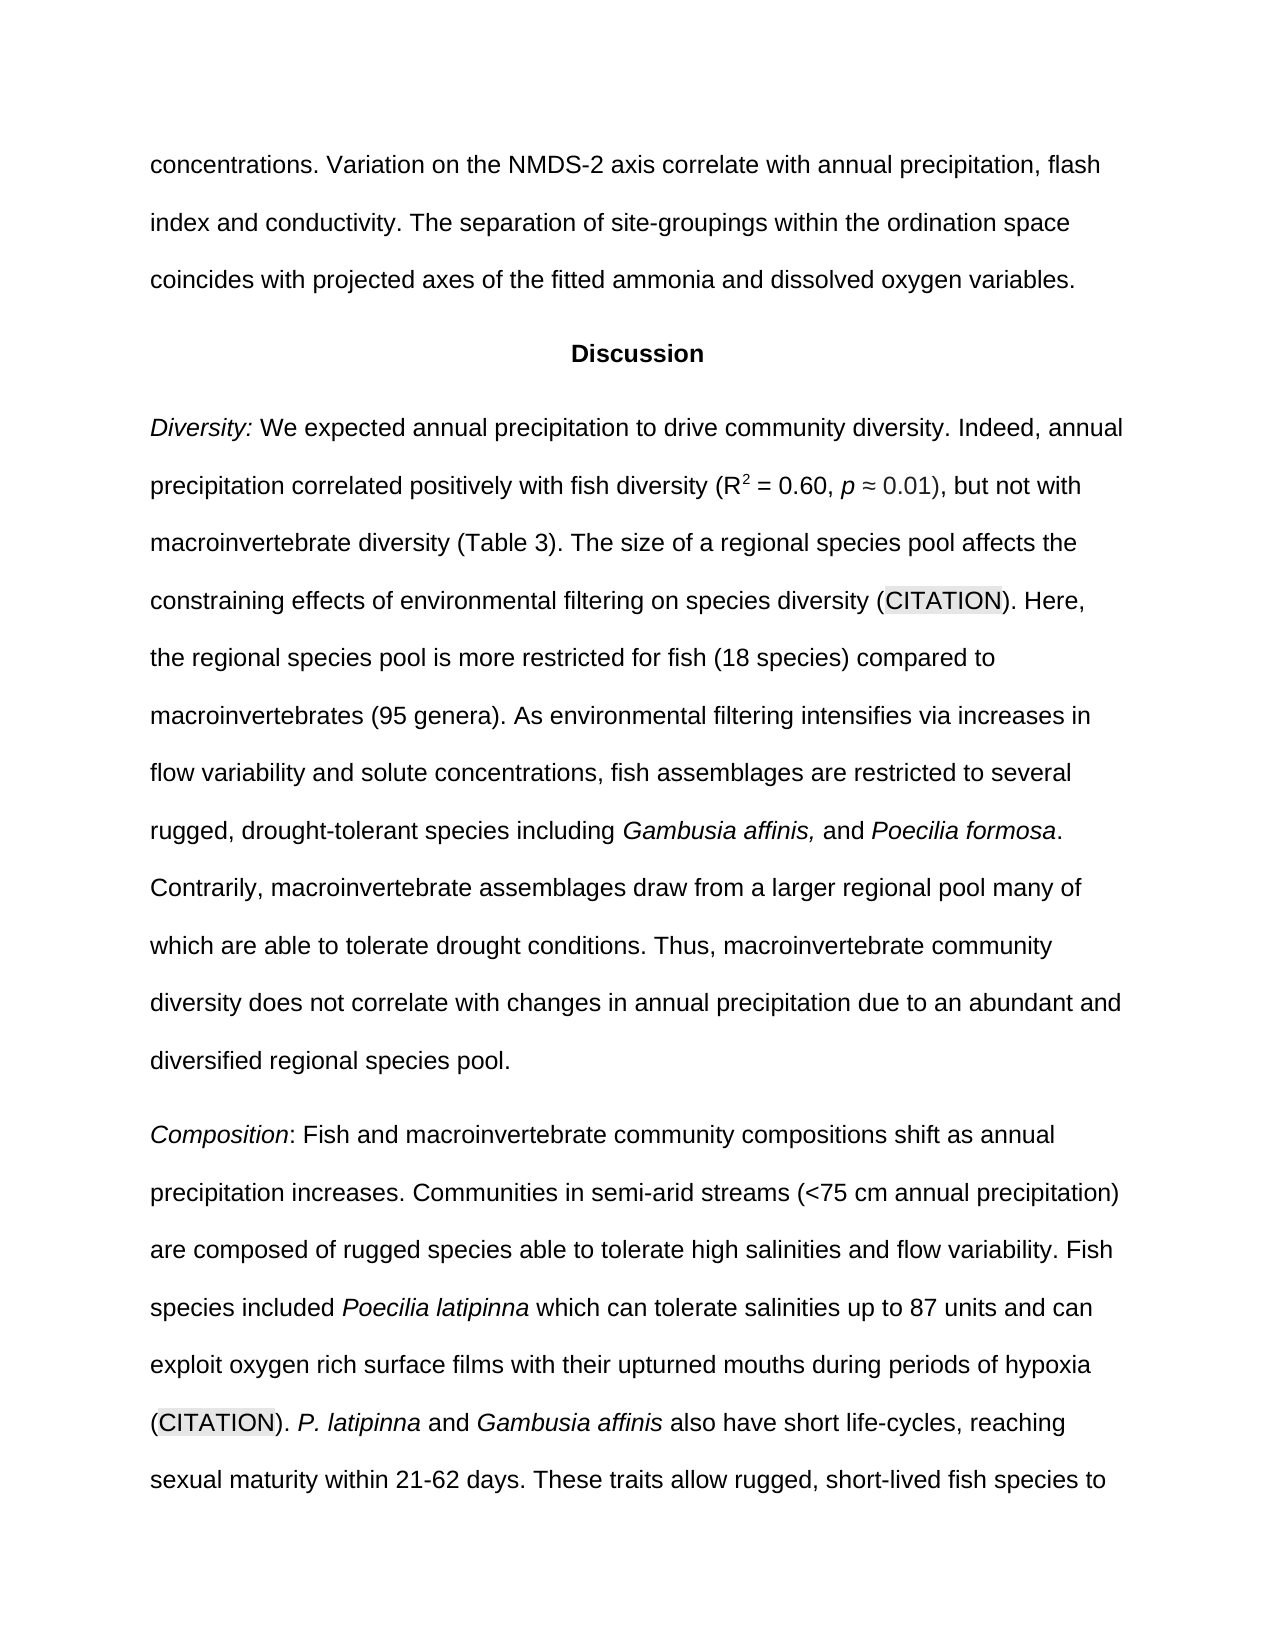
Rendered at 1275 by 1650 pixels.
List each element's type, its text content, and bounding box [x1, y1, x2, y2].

text Diversity: We expected annual precipitation to drive community diversity. Indeed, annual precipitation correlated positively with fish diversity (R2 = 0.60, p ≈ 0.01), but not with macroinvertebrate diversity (Table 3). The size of a regional species pool affects the constraining effects of environmental filtering on species diversity (CITATION). Here, the regional species pool is more restricted for fish (18 species) compared to macroinvertebrates (95 genera). As environmental filtering intensifies via increases in flow variability and solute concentrations, fish assemblages are restricted to several rugged, drought-tolerant species including Gambusia affinis, and Poecilia formosa. Contrarily, macroinvertebrate assemblages draw from a larger regional pool many of which are able to tolerate drought conditions. Thus, macroinvertebrate community diversity does not correlate with changes in annual precipitation due to an abundant and diversified regional species pool. [150, 413, 1125, 1074]
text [150, 150, 1125, 294]
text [150, 1120, 1125, 1494]
text Discussion [150, 339, 1125, 368]
